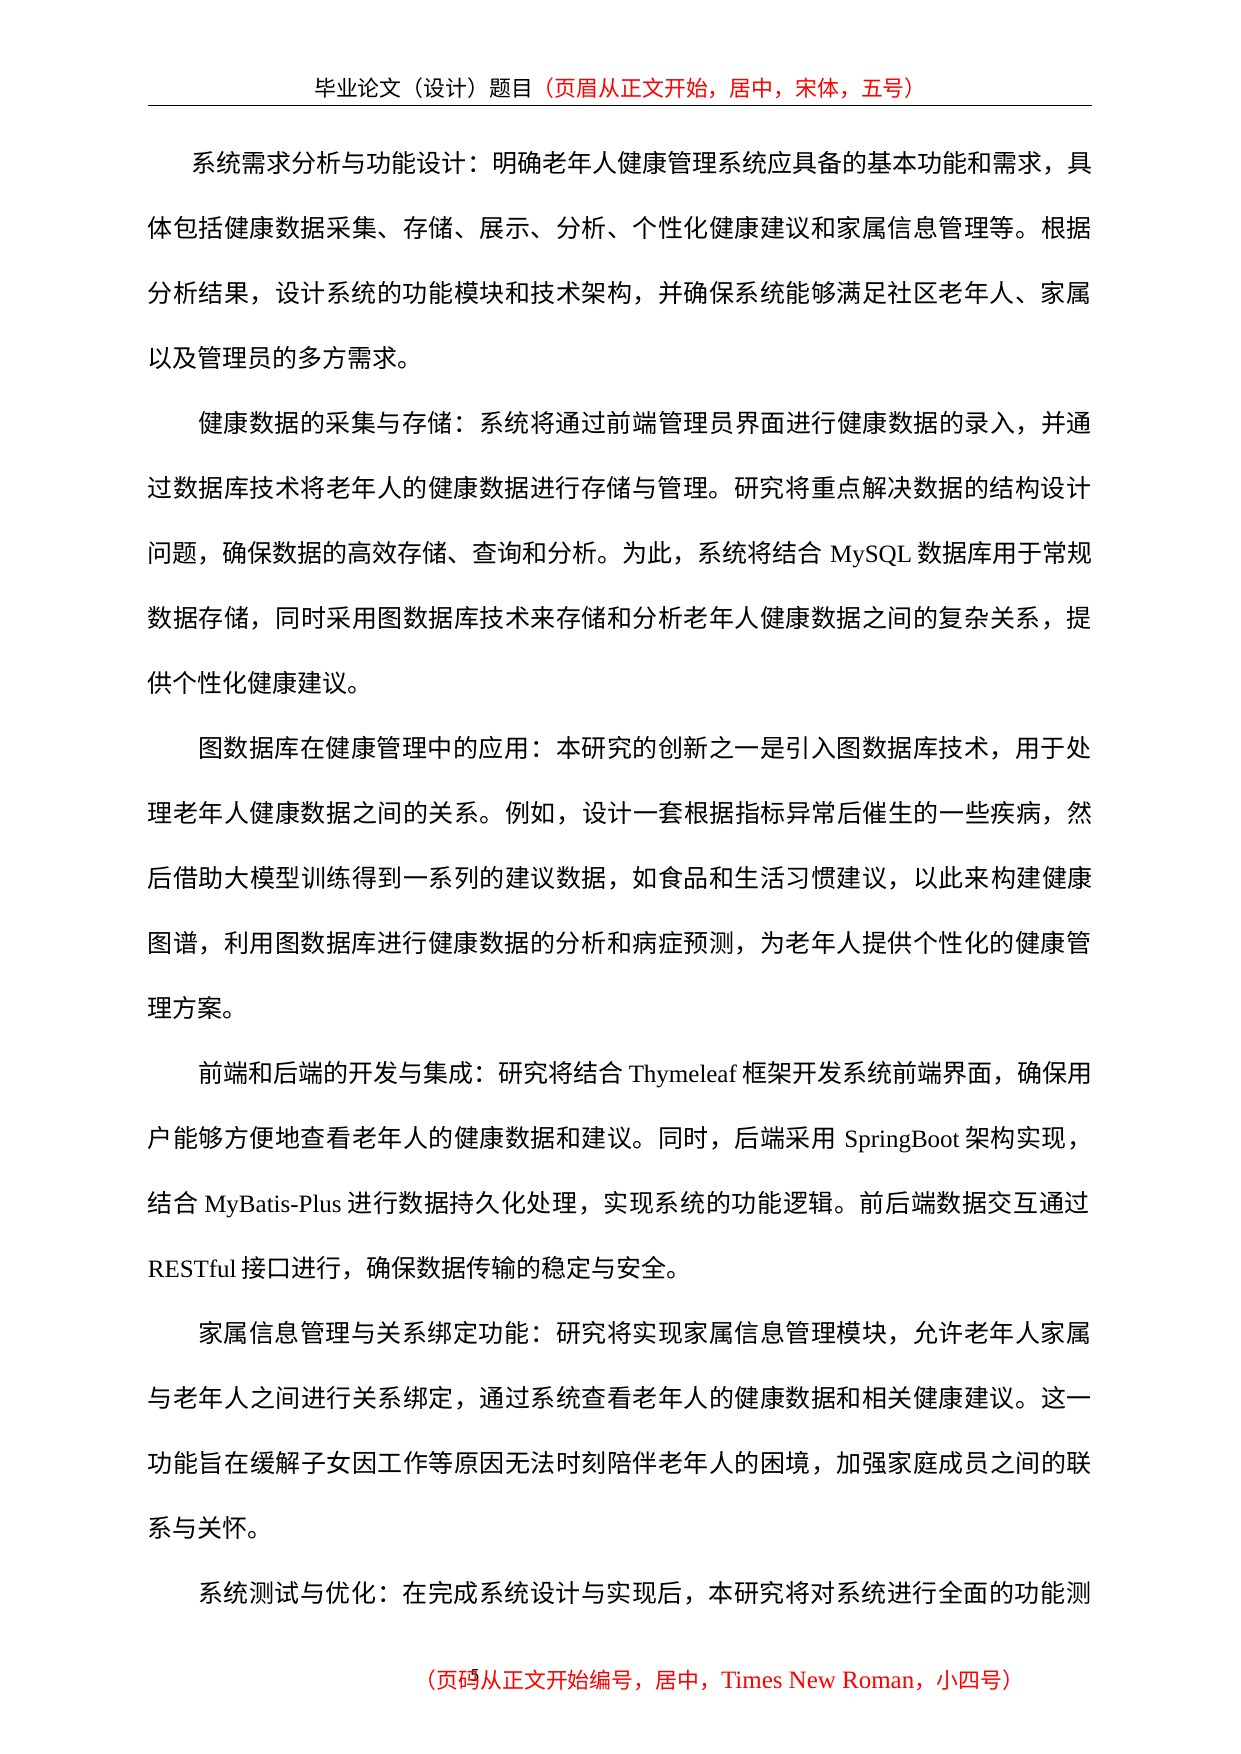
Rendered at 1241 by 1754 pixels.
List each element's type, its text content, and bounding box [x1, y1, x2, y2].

text 系统测试与优化：在完成系统设计与实现后，本研究将对系统进行全面的功能测试、性能测试和用户体验评估。测试将重点评估系统在健康数据处理、图数据库查询与分析、用户界面交互等方面的表现，并对系统进行必要的优化，确保系统能够稳定运行并满足用户需求。 [148, 1559, 1092, 1624]
text 系统需求分析与功能设计：明确老年人健康管理系统应具备的基本功能和需求，具体包括健康数据采集、存储、展示、分析、个性化健康建议和家属信息管理等。根据分析结果，设计系统的功能模块和技术架构，并确保系统能够满足社区老年人、家属以及管理员的多方需求。 [148, 129, 1092, 389]
text 健康数据的采集与存储：系统将通过前端管理员界面进行健康数据的录入，并通过数据库技术将老年人的健康数据进行存储与管理。研究将重点解决数据的结构设计问题，确保数据的高效存储、查询和分析。为此，系统将结合MySQL数据库用于常规数据存储，同时采用图数据库技术来存储和分析老年人健康数据之间的复杂关系，提供个性化健康建议。 [148, 389, 1092, 714]
text 图数据库在健康管理中的应用：本研究的创新之一是引入图数据库技术，用于处理老年人健康数据之间的关系。例如，设计一套根据指标异常后催生的一些疾病，然后借助大模型训练得到一系列的建议数据，如食品和生活习惯建议，以此来构建健康图谱，利用图数据库进行健康数据的分析和病症预测，为老年人提供个性化的健康管理方案。 [148, 714, 1092, 1039]
text 家属信息管理与关系绑定功能：研究将实现家属信息管理模块，允许老年人家属与老年人之间进行关系绑定，通过系统查看老年人的健康数据和相关健康建议。这一功能旨在缓解子女因工作等原因无法时刻陪伴老年人的困境，加强家庭成员之间的联系与关怀。 [148, 1299, 1092, 1559]
